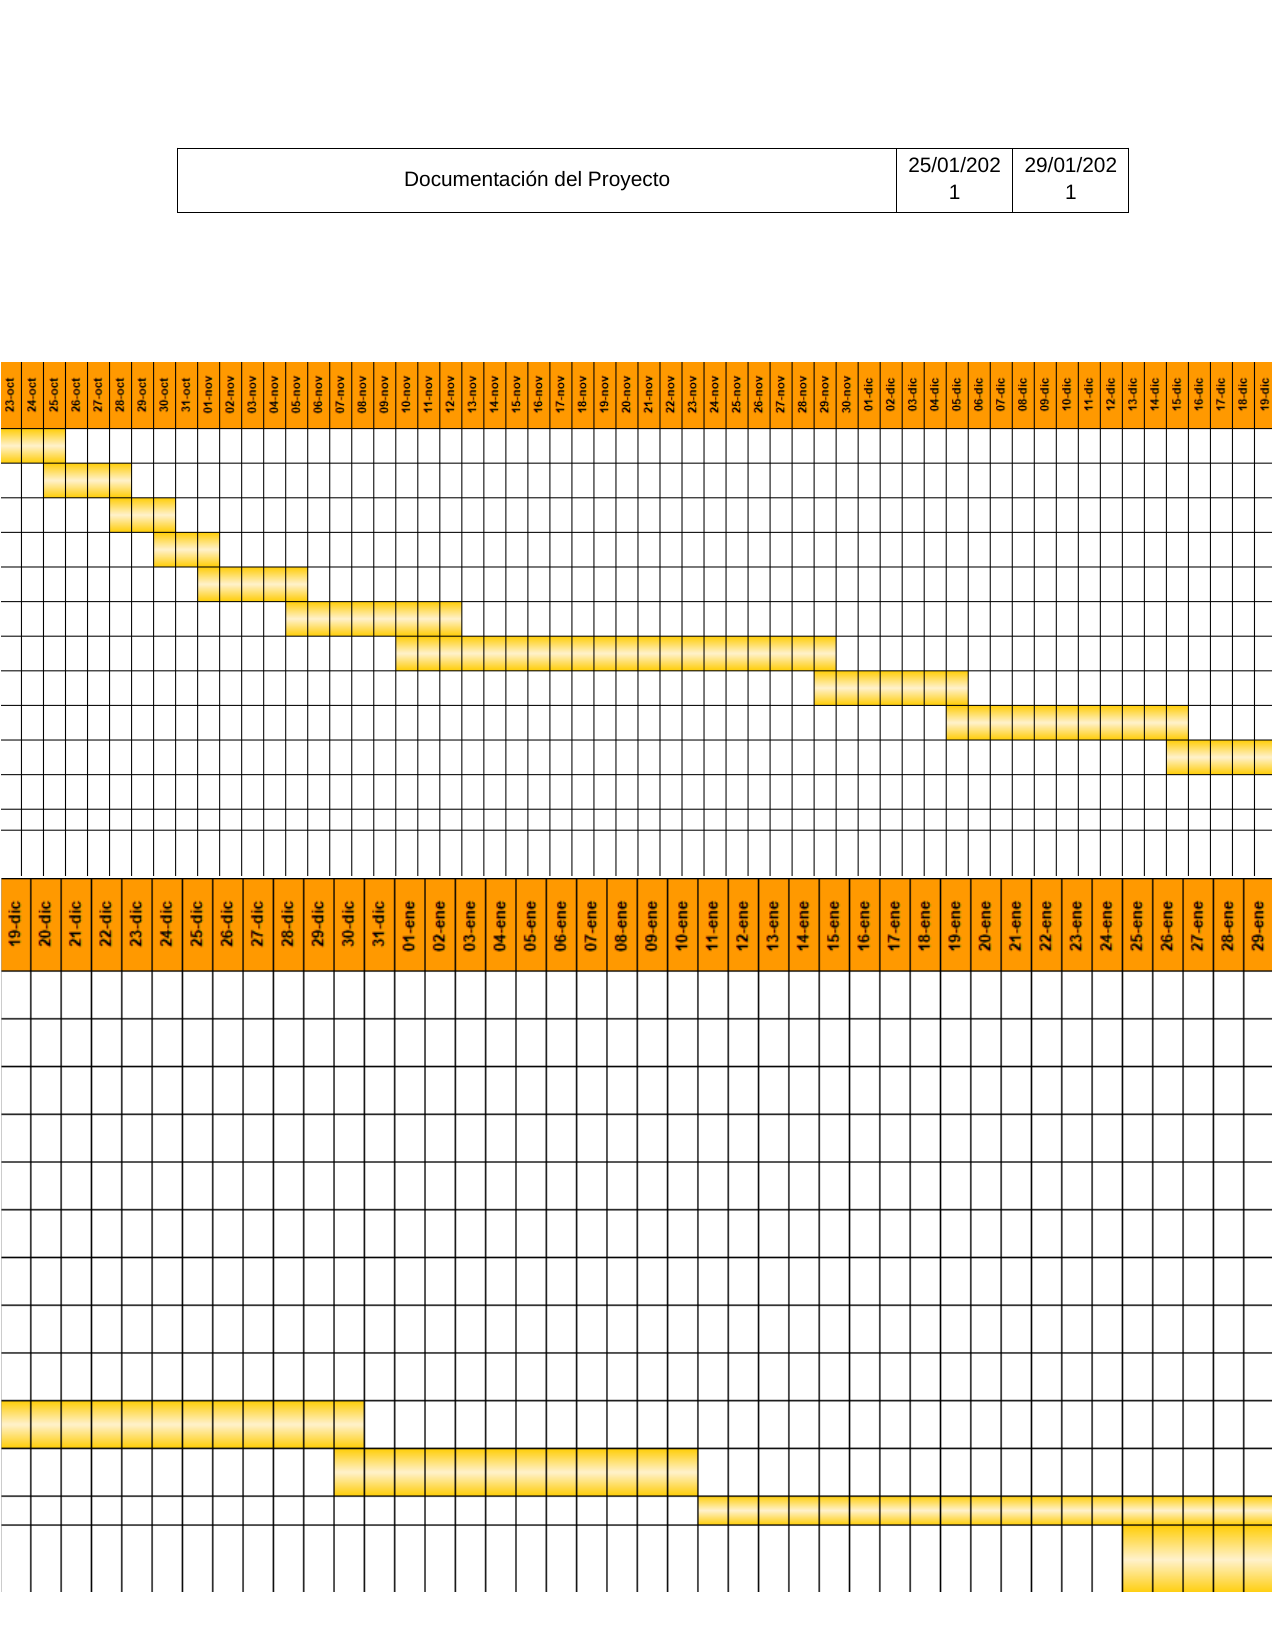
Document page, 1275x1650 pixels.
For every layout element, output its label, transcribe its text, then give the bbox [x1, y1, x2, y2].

table_cell 25/01/2021 [897, 149, 1012, 212]
picture [0, 362, 1271, 875]
table_cell 29/01/2021 [1013, 149, 1128, 212]
picture [0, 878, 1270, 1591]
table_cell Documentación del Proyecto [178, 149, 896, 212]
